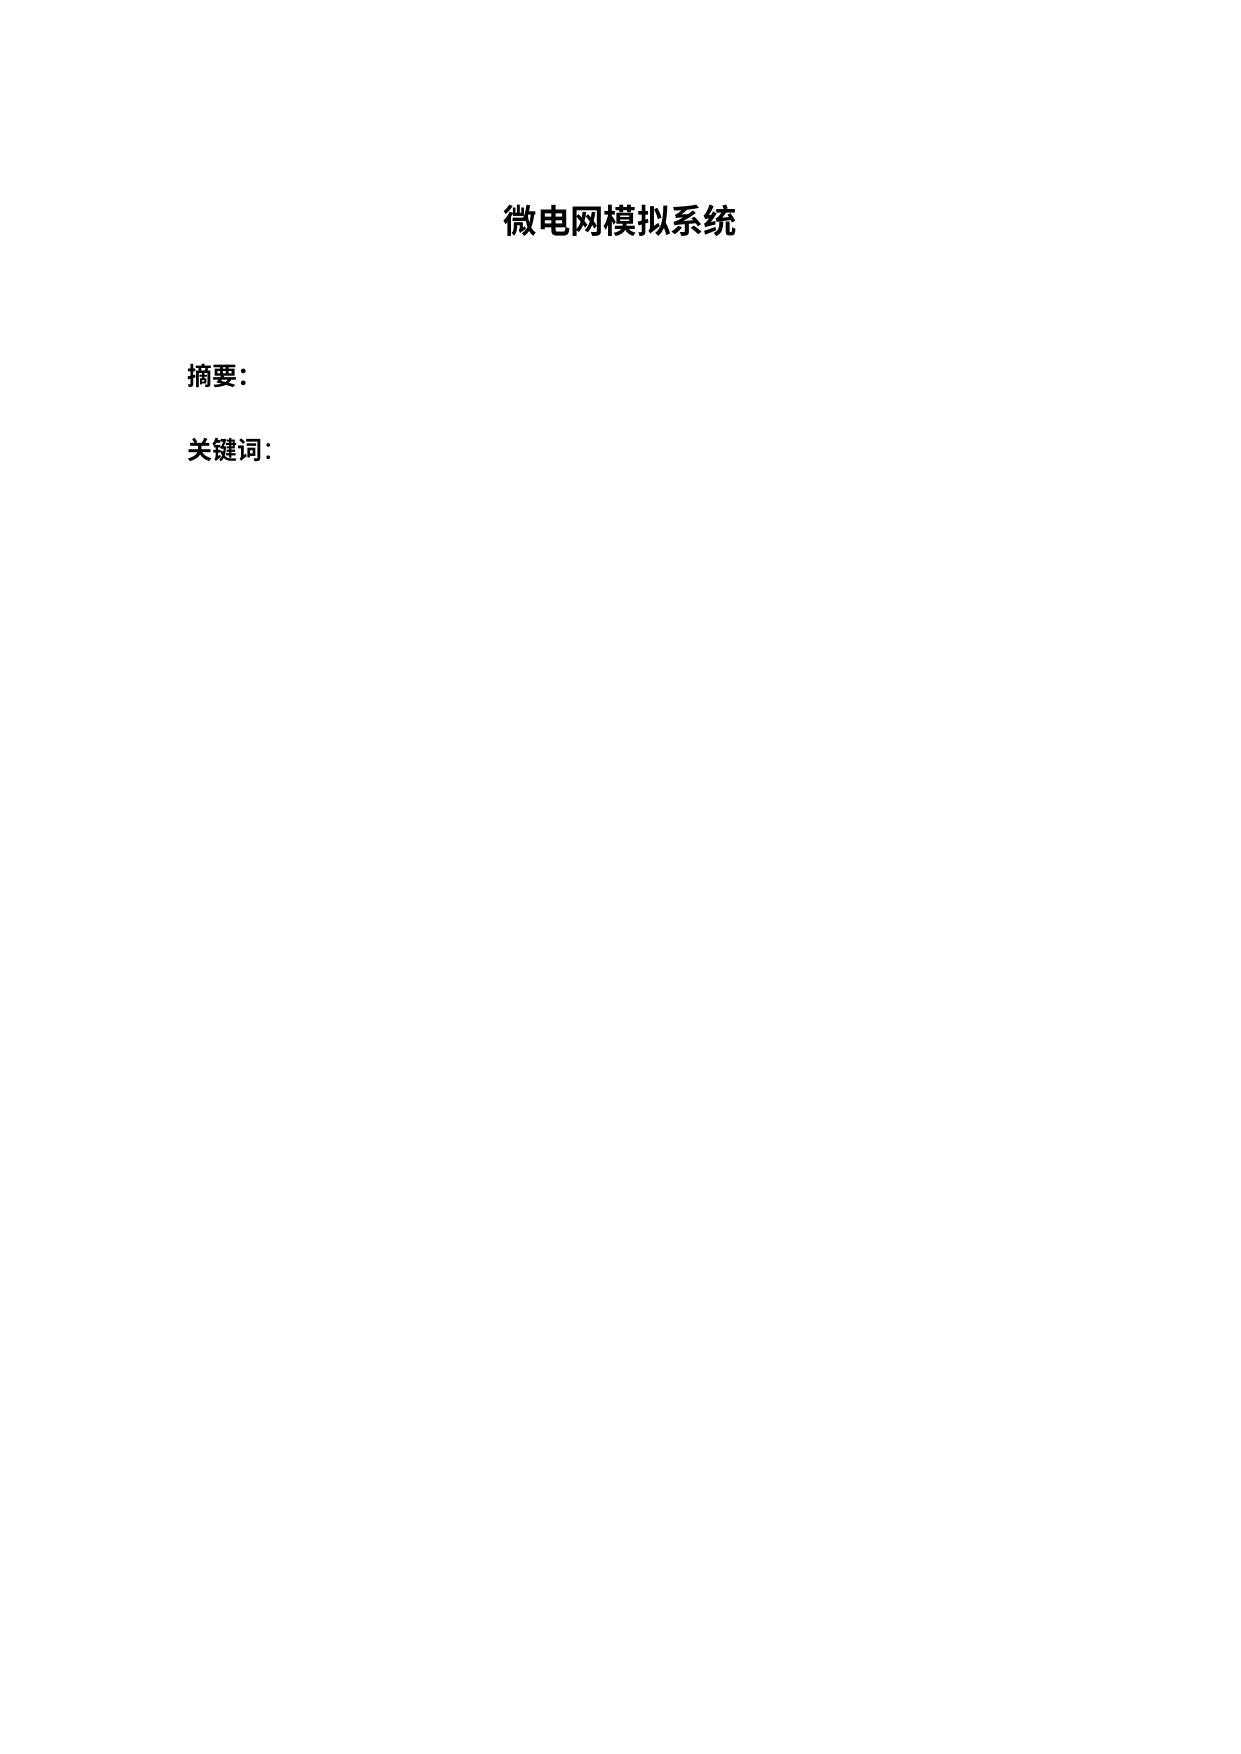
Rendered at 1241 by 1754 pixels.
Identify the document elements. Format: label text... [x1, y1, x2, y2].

text 关键词： [187, 416, 1053, 481]
list 微电网模拟系统 [187, 187, 1053, 252]
text 摘要： [187, 342, 1053, 407]
